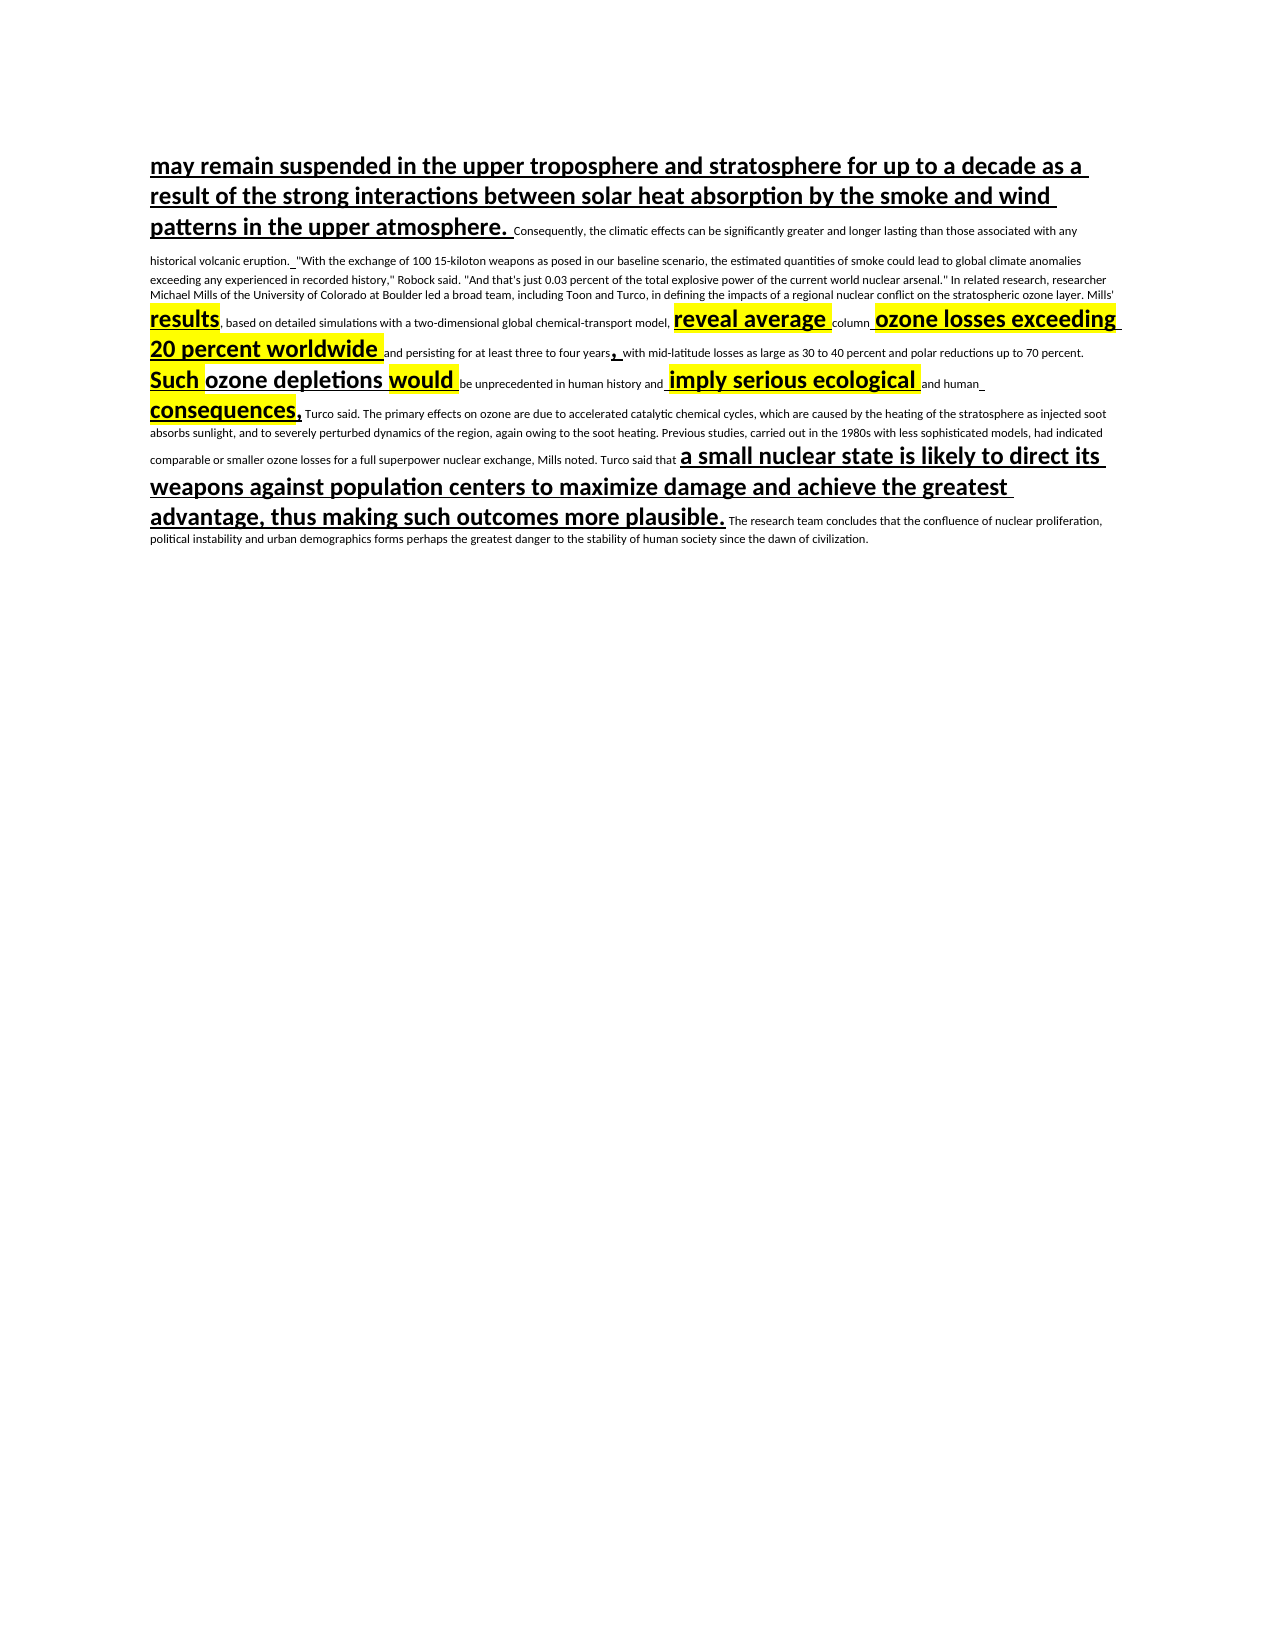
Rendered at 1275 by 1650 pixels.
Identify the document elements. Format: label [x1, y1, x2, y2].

text [150, 150, 1125, 547]
